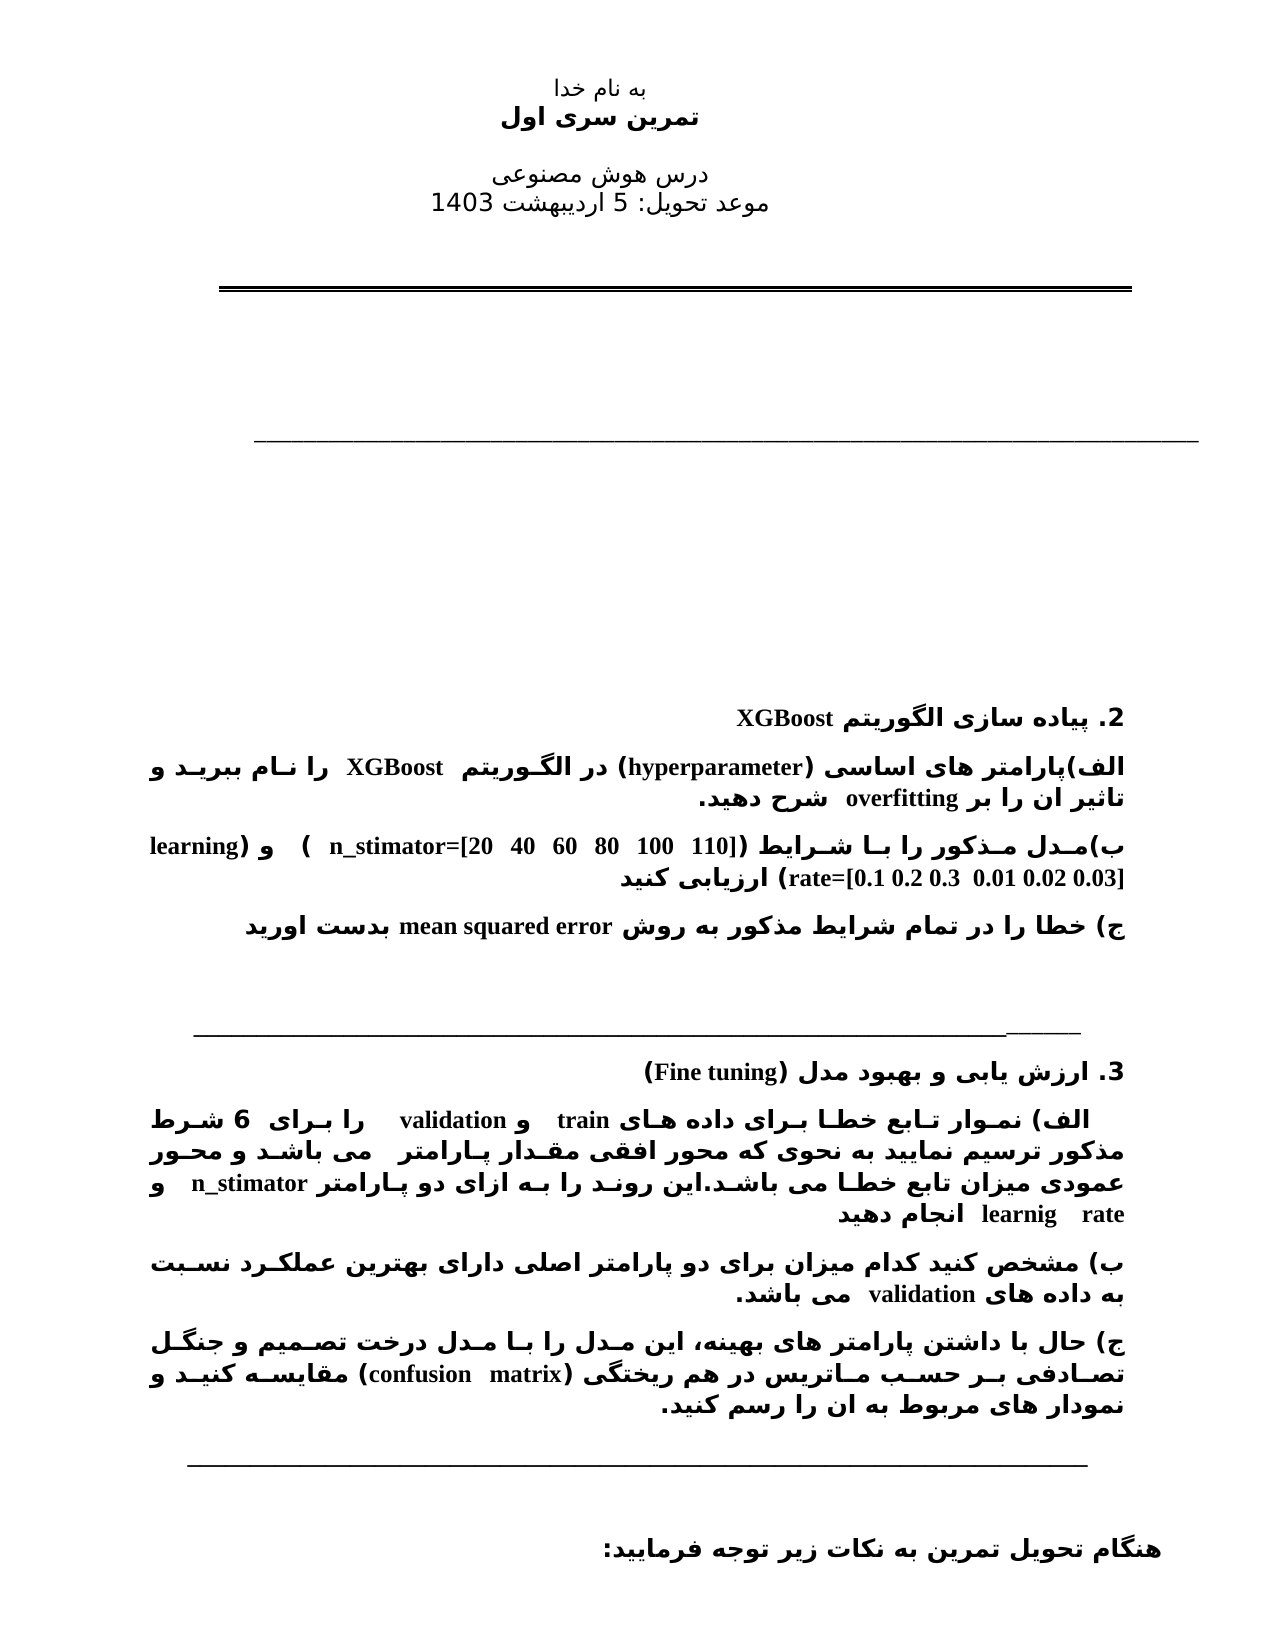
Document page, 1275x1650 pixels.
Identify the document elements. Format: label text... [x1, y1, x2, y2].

text هنگام تحویل تمرین به نکات زیر توجه فرمایید: [150, 1534, 1162, 1564]
text _______________________________________________________________________ [150, 1007, 1125, 1038]
text ب)مدل مذکور را با شرایط (n_stimator=[20 40 60 80 100 110] ) و (learning rate=[0.1 0.2 0.3 0.01 0.02 0.03]) ارزیابی کنید [150, 831, 1125, 892]
text 3. ارزش یابی و بهبود مدل (Fine tuning) [150, 1057, 1125, 1086]
text ج) خطا را در تمام شرایط مذکور به روش mean squared error بدست اورید [150, 911, 1125, 941]
text ج) حال با داشتن پارامتر های بهینه، این مدل را با مدل درخت تصمیم و جنگل تصادفی بر حسب ماتریس در هم ریختگی (confusion matrix) مقایسه کنید و نمودار های مربوط به ان را رسم کنید. [150, 1327, 1125, 1420]
text ________________________________________________________________________ [150, 1439, 1125, 1468]
text 2. پیاده سازی الگوریتم XGBoost [150, 703, 1125, 733]
text الف) نموار تابع خطا برای داده های train و validation را برای 6 شرط مذکور ترسیم نمایید به نحوی که محور افقی مقدار پارامتر می باشد و محور عمودی میزان تابع خطا می باشد.این روند را به ازای دو پارامتر n_stimator و learnig rate انجام دهید [150, 1105, 1125, 1229]
text ____________________________________________________________________________ [150, 415, 1200, 446]
text ب) مشخص کنید کدام میزان برای دو پارامتر اصلی دارای بهترین عملکرد نسبت به داده های validation می باشد. [150, 1248, 1125, 1308]
text الف)پارامتر های اساسی (hyperparameter) در الگوریتم XGBoost را نام ببرید و تاثیر ان را بر overfitting شرح دهید. [150, 752, 1125, 812]
